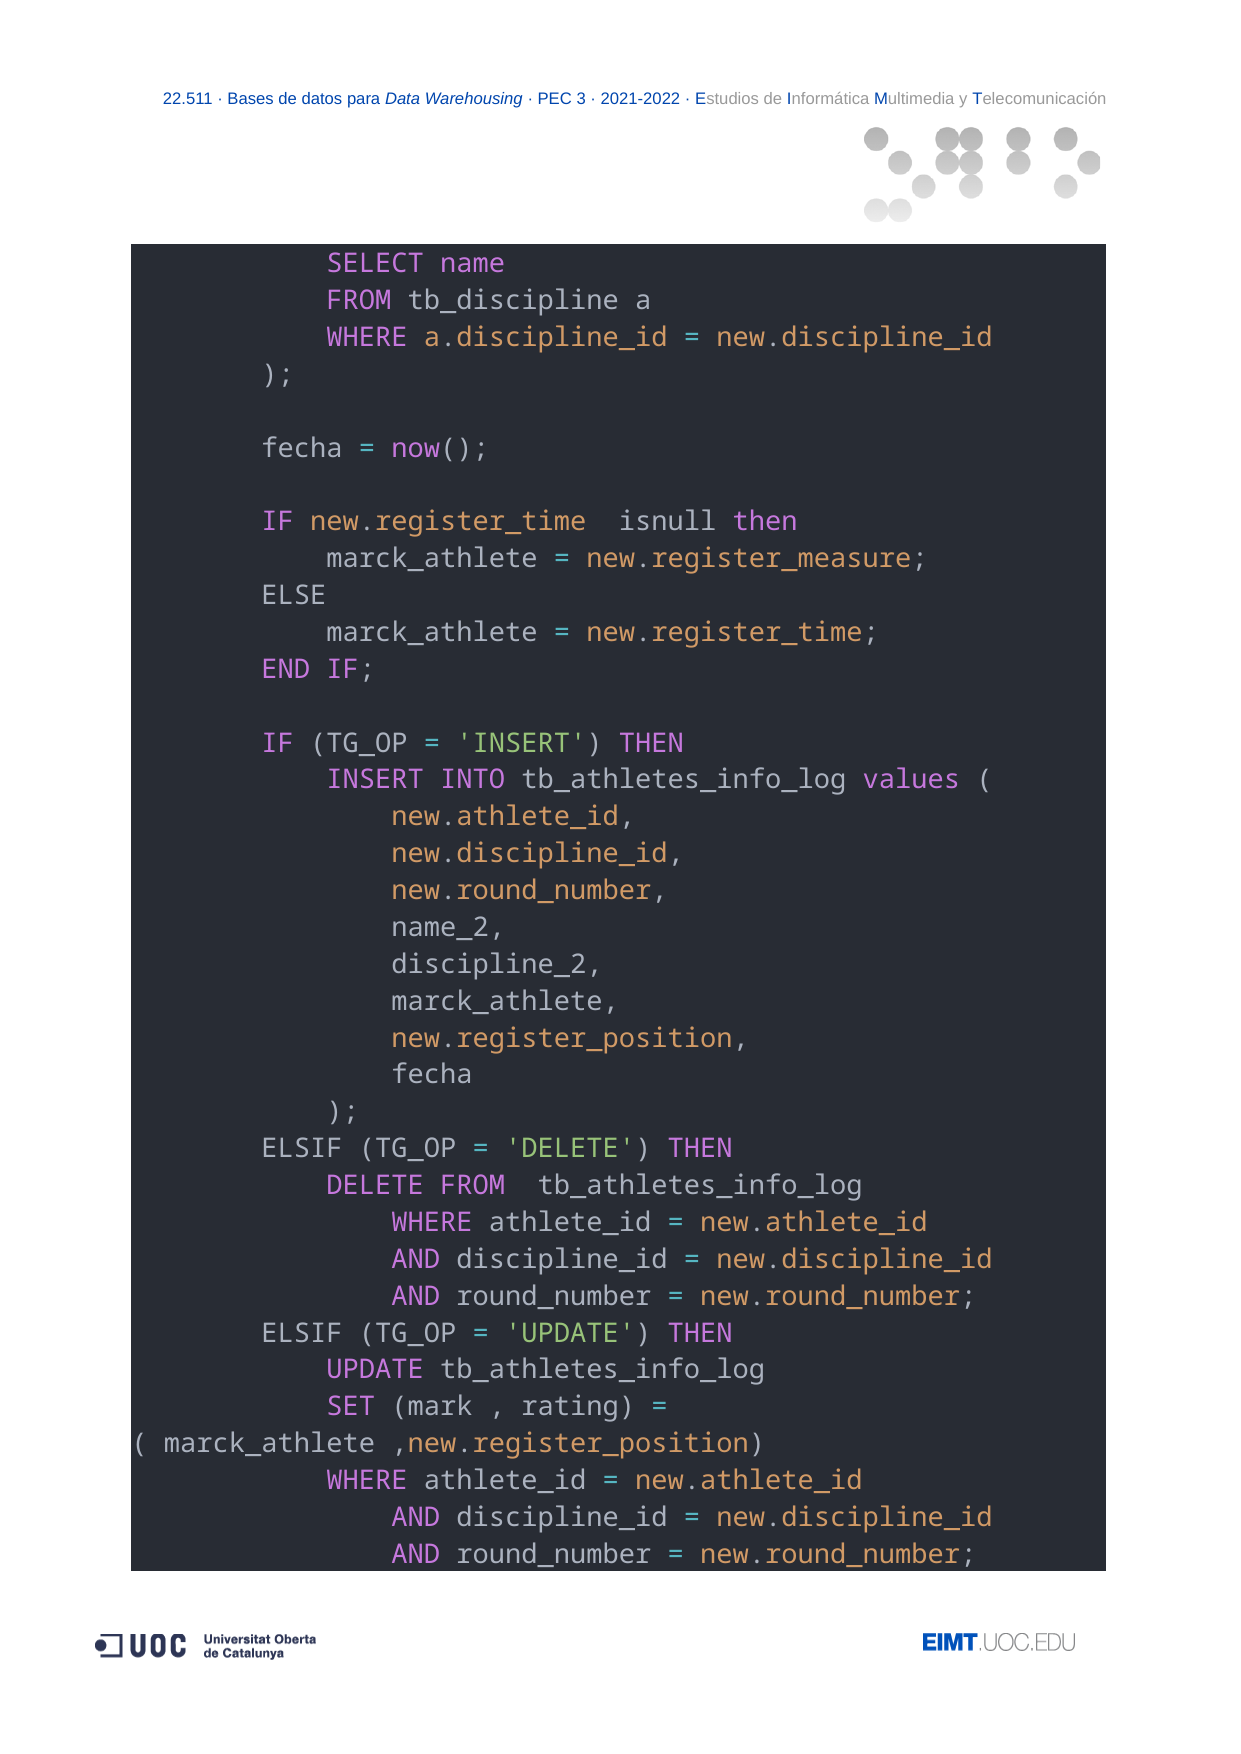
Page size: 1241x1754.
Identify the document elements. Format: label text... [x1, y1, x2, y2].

text SELECT name [131, 244, 1106, 281]
text fecha = now(); [131, 428, 1106, 465]
text IF (TG_OP = 'INSERT') THEN [131, 723, 1106, 760]
text DELETE FROM tb_athletes_info_log [131, 1166, 1106, 1202]
text marck_athlete = new.register_time; [131, 612, 1106, 649]
text discipline_2, [131, 944, 1106, 981]
text WHERE athlete_id = new.athlete_id [131, 1202, 1106, 1239]
text FROM tb_discipline a [131, 281, 1106, 317]
text new.athlete_id, [131, 797, 1106, 834]
text AND round_number = new.round_number; [131, 1276, 1106, 1313]
text AND round_number = new.round_number; [131, 1534, 1106, 1571]
text WHERE athlete_id = new.athlete_id [131, 1461, 1106, 1497]
picture [864, 116, 1101, 234]
text ELSIF (TG_OP = 'UPDATE') THEN [131, 1313, 1106, 1350]
text ELSE [131, 576, 1106, 612]
text AND discipline_id = new.discipline_id [131, 1497, 1106, 1534]
picture [95, 1634, 316, 1660]
text ); [131, 354, 1106, 391]
text marck_athlete, [131, 981, 1106, 1018]
text SET (mark , rating) = ( marck_athlete ,new.register_position) [131, 1387, 1106, 1461]
text marck_athlete = new.register_measure; [131, 539, 1106, 576]
text new.discipline_id, [131, 834, 1106, 871]
text UPDATE tb_athletes_info_log [131, 1350, 1106, 1387]
text WHERE a.discipline_id = new.discipline_id [131, 317, 1106, 354]
text END IF; [131, 649, 1106, 686]
text ELSIF (TG_OP = 'DELETE') THEN [131, 1129, 1106, 1166]
text AND discipline_id = new.discipline_id [131, 1239, 1106, 1276]
picture [923, 1633, 1075, 1651]
text IF new.register_time isnull then [131, 502, 1106, 539]
text INSERT INTO tb_athletes_info_log values ( [131, 760, 1106, 797]
text ); [131, 1092, 1106, 1129]
text new.register_position, [131, 1018, 1106, 1055]
text new.round_number, [131, 871, 1106, 907]
text fecha [131, 1055, 1106, 1092]
text name_2, [131, 907, 1106, 944]
